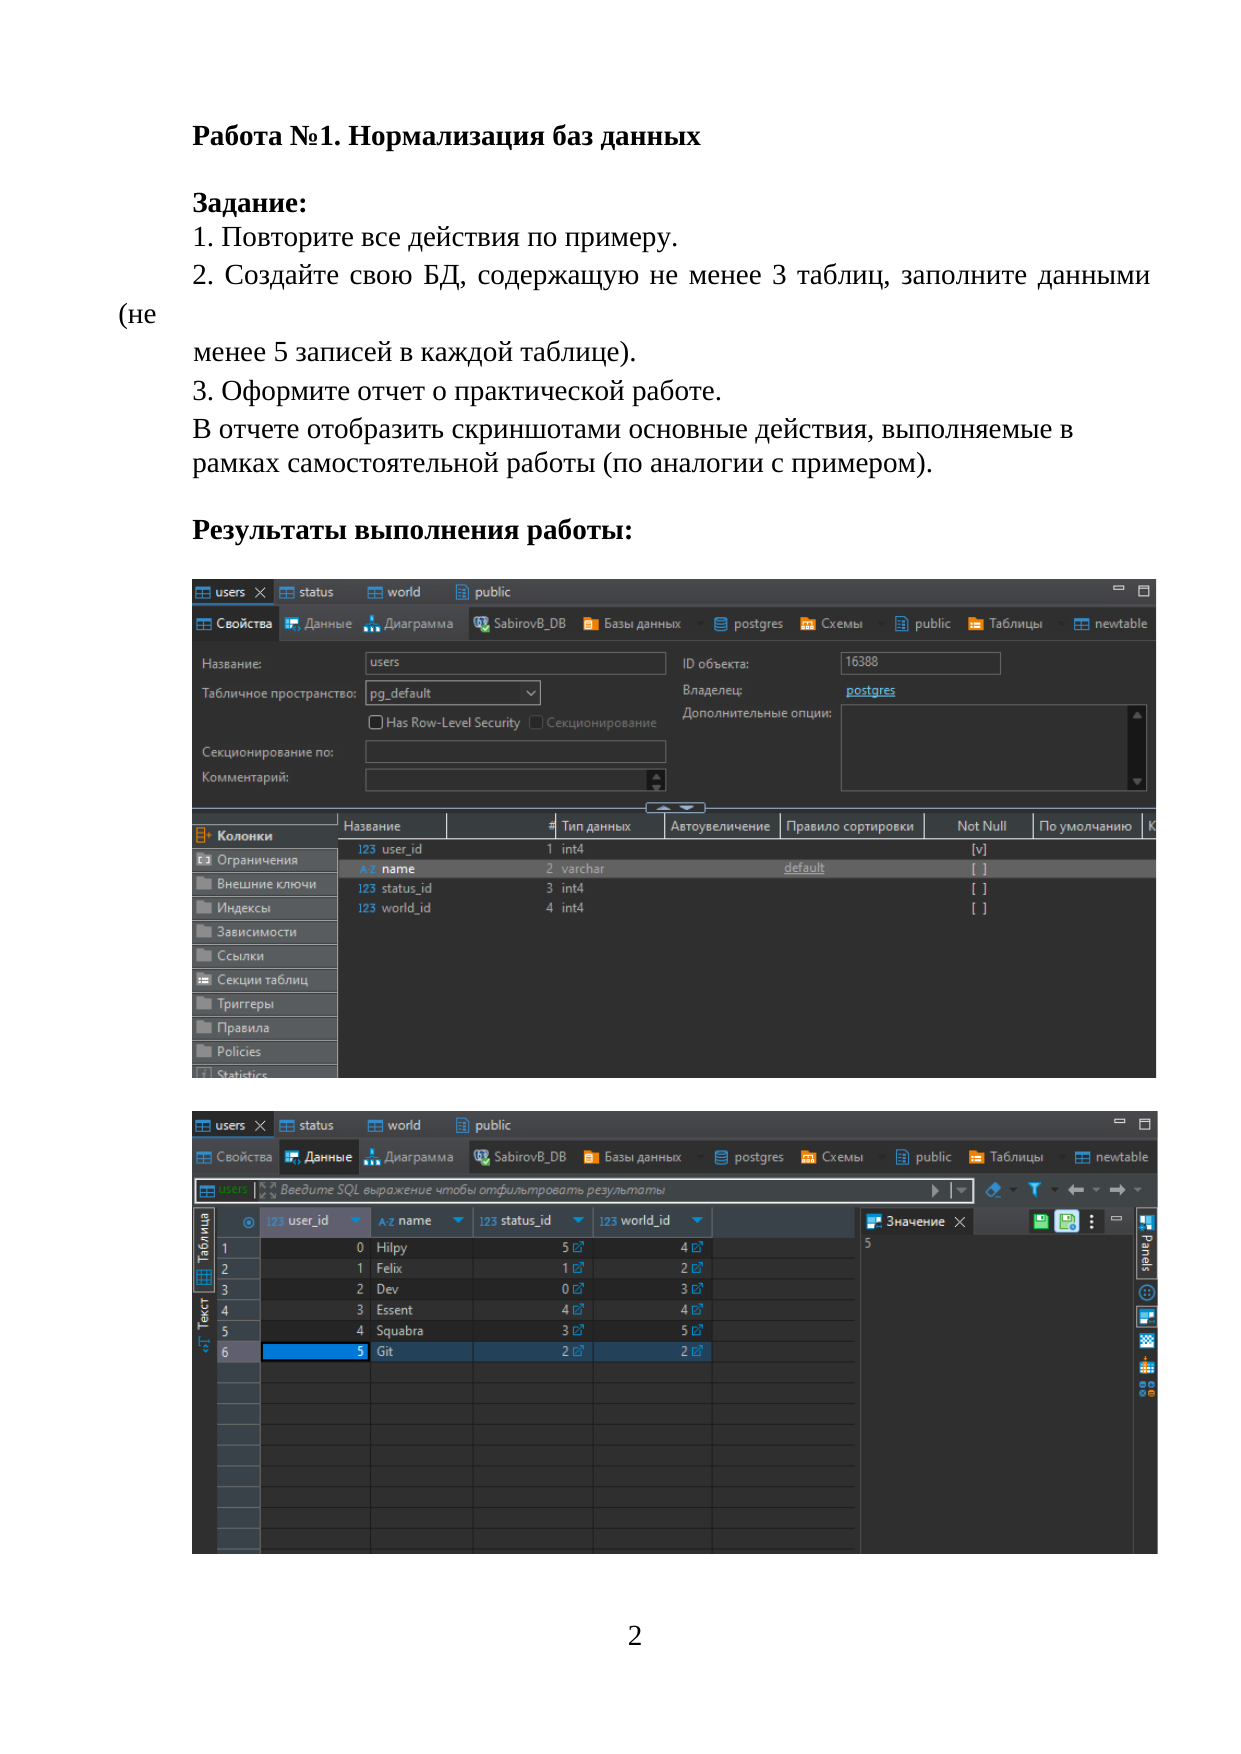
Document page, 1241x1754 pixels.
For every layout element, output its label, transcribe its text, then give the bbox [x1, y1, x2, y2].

text менее 5 записей в каждой таблице). [118, 334, 1152, 368]
text Задание: [118, 185, 1152, 219]
text 2. Создайте свою БД, содержащую не менее 3 таблиц, заполните данными (не [118, 257, 1152, 329]
text В отчете отобразить скриншотами основные действия, выполняемые в [118, 411, 1152, 445]
text Работа №1. Нормализация баз данных [118, 118, 1152, 152]
text Результаты выполнения работы: [118, 512, 1152, 546]
picture [192, 1111, 1158, 1554]
text рамках самостоятельной работы (по аналогии с примером). [118, 445, 1152, 478]
picture [192, 579, 1157, 1078]
text 1. Повторите все действия по примеру. [118, 219, 1152, 252]
text 3. Оформите отчет о практической работе. [118, 373, 1152, 406]
